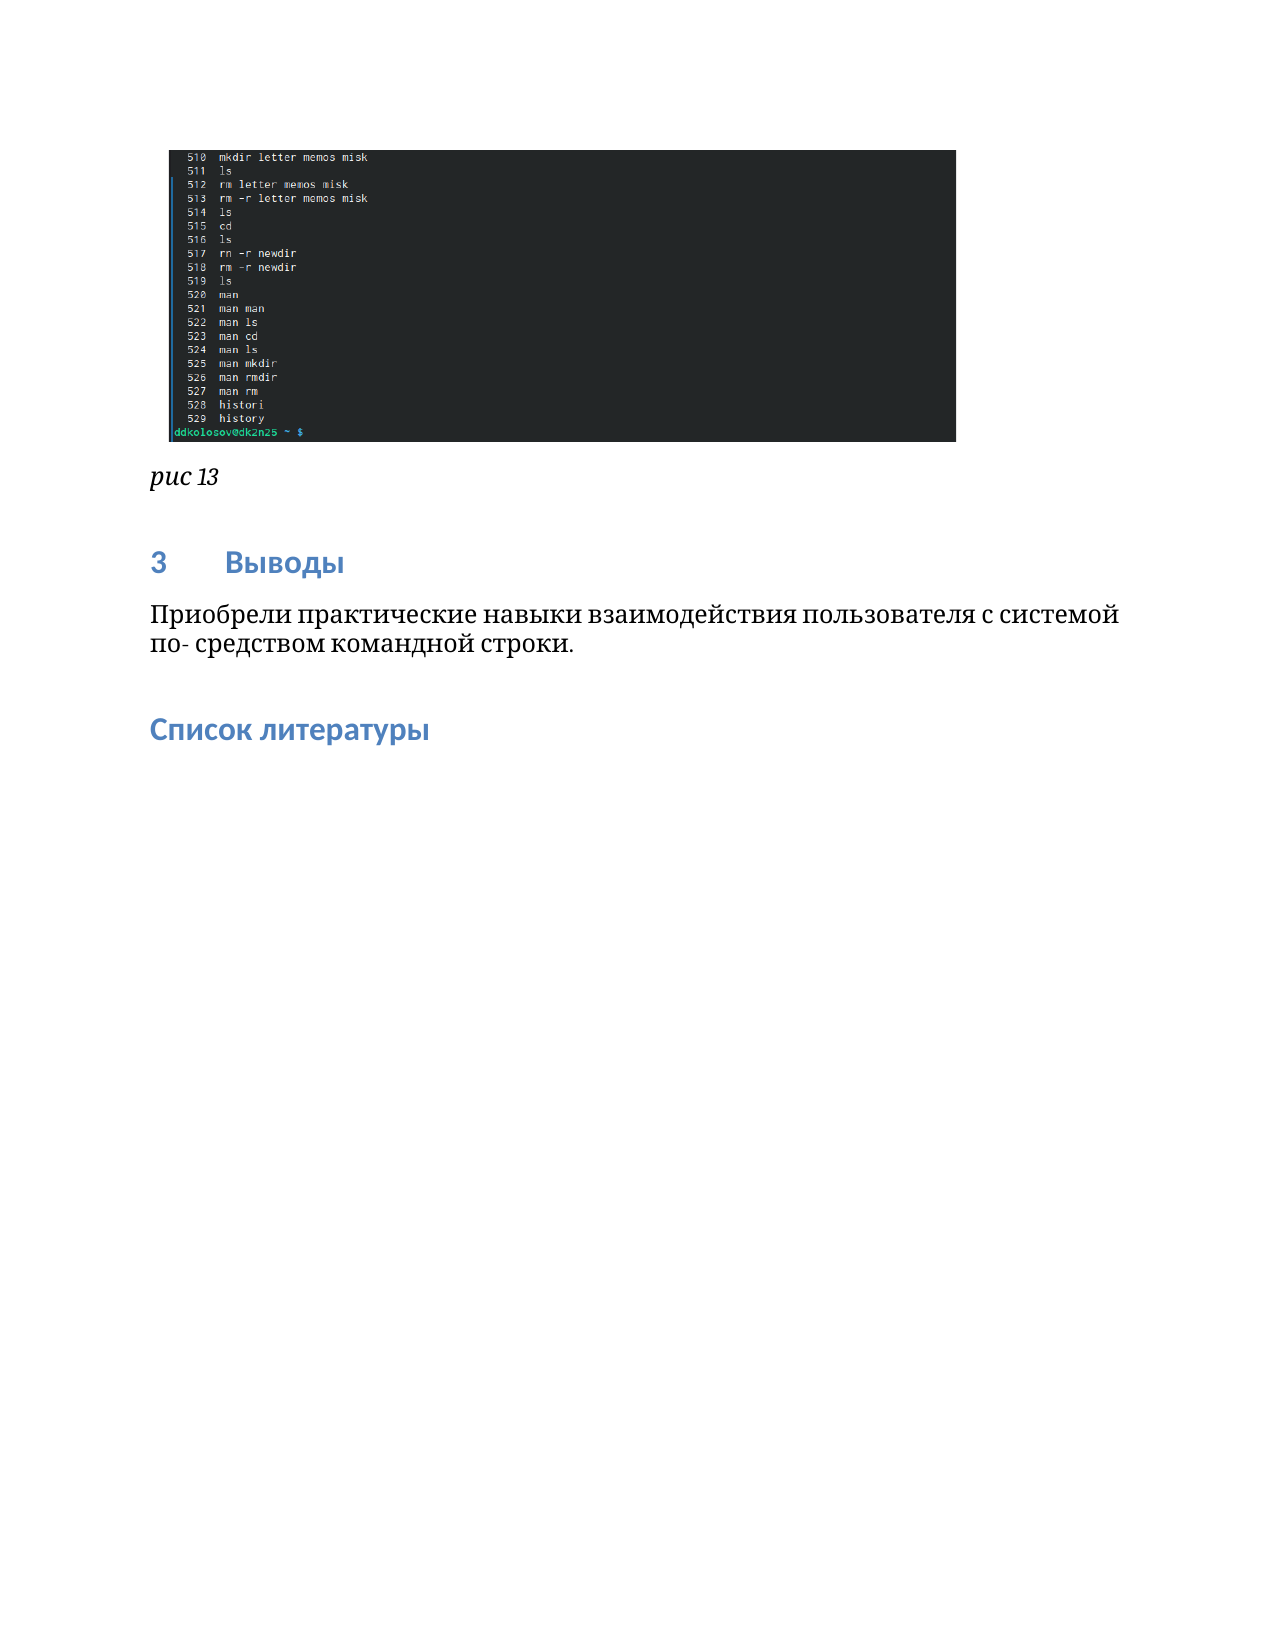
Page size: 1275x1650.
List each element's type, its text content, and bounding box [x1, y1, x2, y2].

subtitle 3 Выводы [150, 541, 1125, 582]
subtitle Список литературы [150, 708, 1125, 749]
text рис 13 [150, 463, 1125, 491]
text Приобрели практические навыки взаимодействия пользователя с системой по- средством командной строки. [150, 601, 1125, 658]
picture [168, 150, 957, 442]
